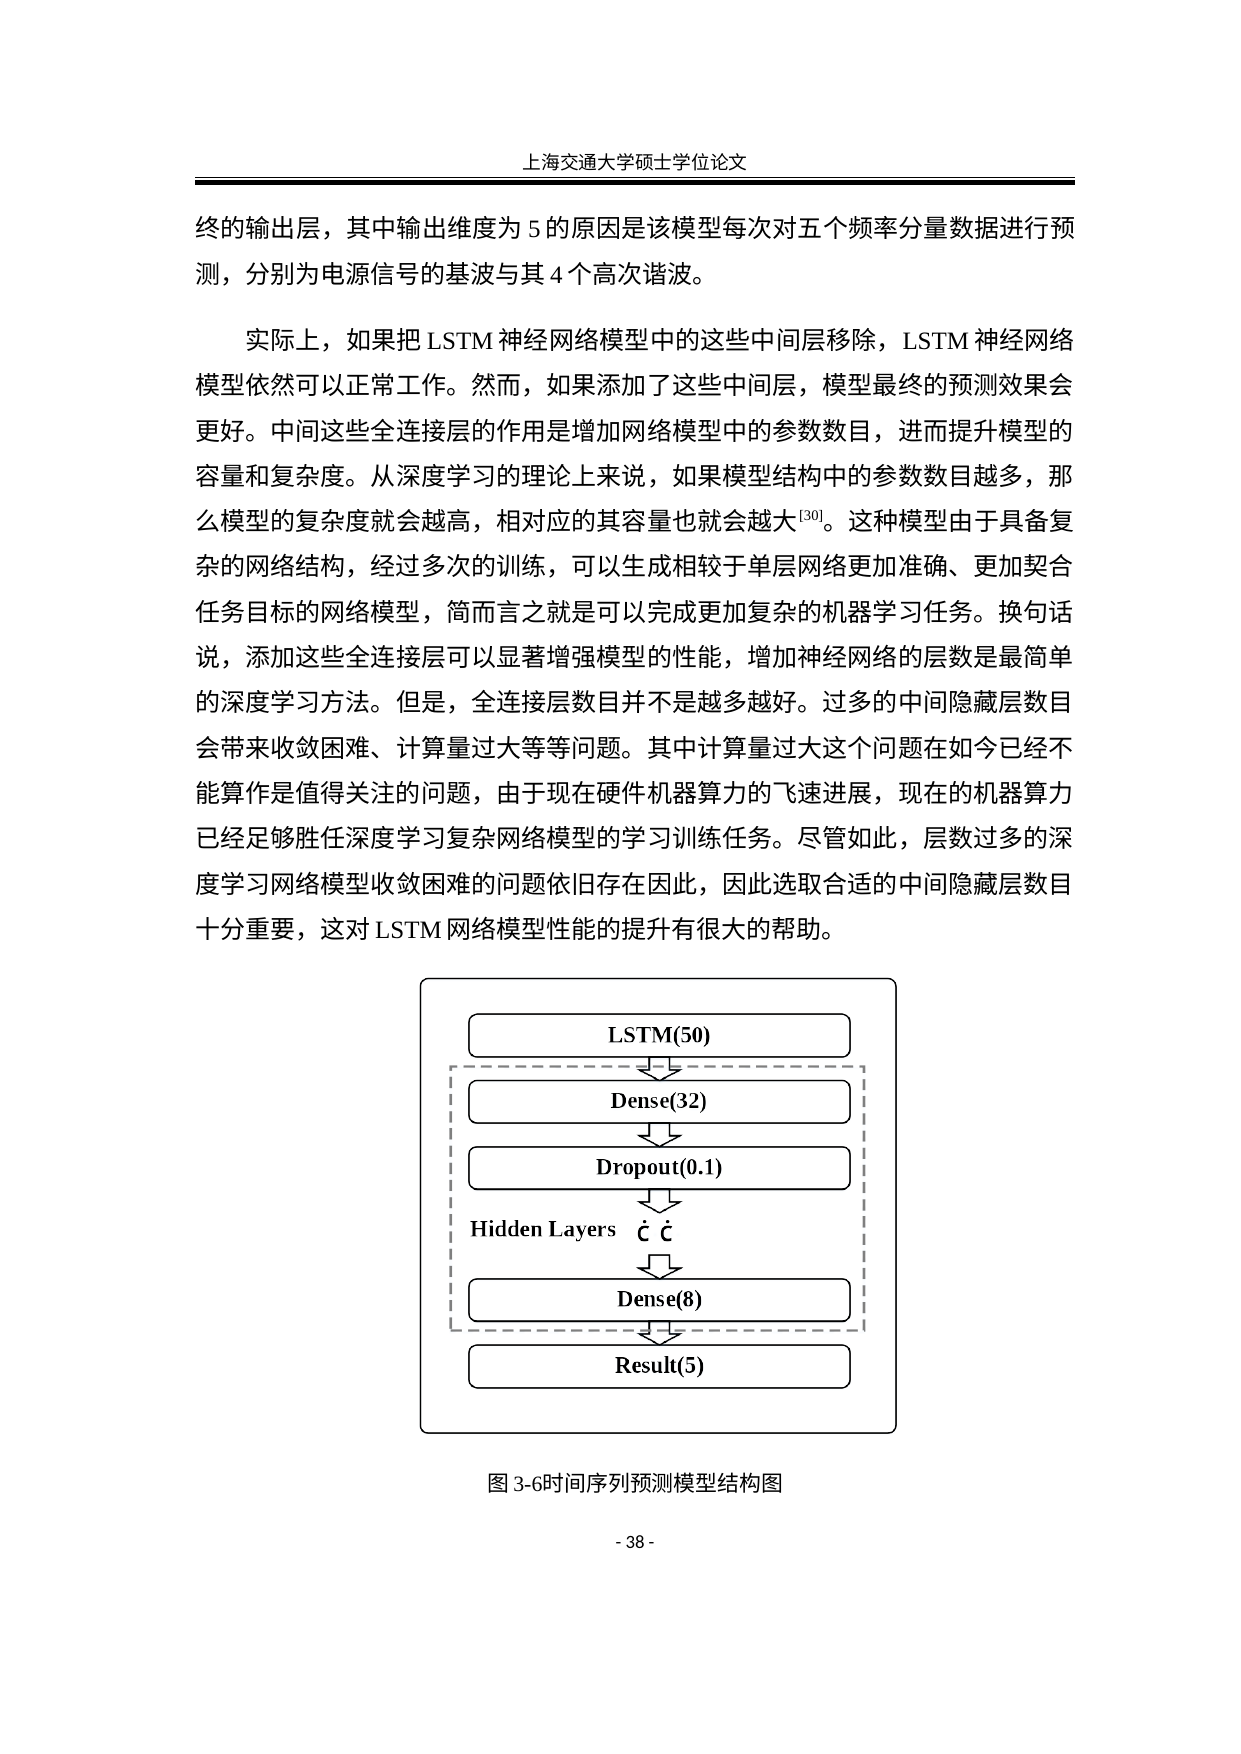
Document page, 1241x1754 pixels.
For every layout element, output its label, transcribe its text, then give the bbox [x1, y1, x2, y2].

text 图3-7时间序列预测模型结构图 [195, 1466, 1075, 1497]
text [195, 209, 1075, 290]
text 实际上，如果把LSTM神经网络模型中的这些中间层移除，LSTM神经网络模型依然可以正常工作。然而，如果添加了这些中间层，模型最终的预测效果会更好。中间这些全连接层的作用是增加网络模型中的参数数目，进而提升模型的容量和复杂度。从深度学习的理论上来说，如果模型结构中的参数数目越多，那么模型的复杂度就会越高，相对应的其容量也就会越大[30]。这种模型由于具备复杂的网络结构，经过多次的训练，可以生成相较于单层网络更加准确、更加契合任务目标的网络模型，简而言之就是可以完成更加复杂的机器学习任务。换句话说，添加这些全连接层可以显著增强模型的性能，增加神经网络的层数是最简单的深度学习方法。但是，全连接层数目并不是越多越好。过多的中间隐藏层数目会带来收敛困难、计算量过大等等问题。其中计算量过大这个问题在如今已经不能算作是值得关注的问题，由于现在硬件机器算力的飞速进展，现在的机器算力已经足够胜任深度学习复杂网络模型的学习训练任务。尽管如此，层数过多的深度学习网络模型收敛困难的问题依旧存在因此，因此选取合适的中间隐藏层数目十分重要，这对LSTM网络模型性能的提升有很大的帮助。 [195, 320, 1075, 946]
